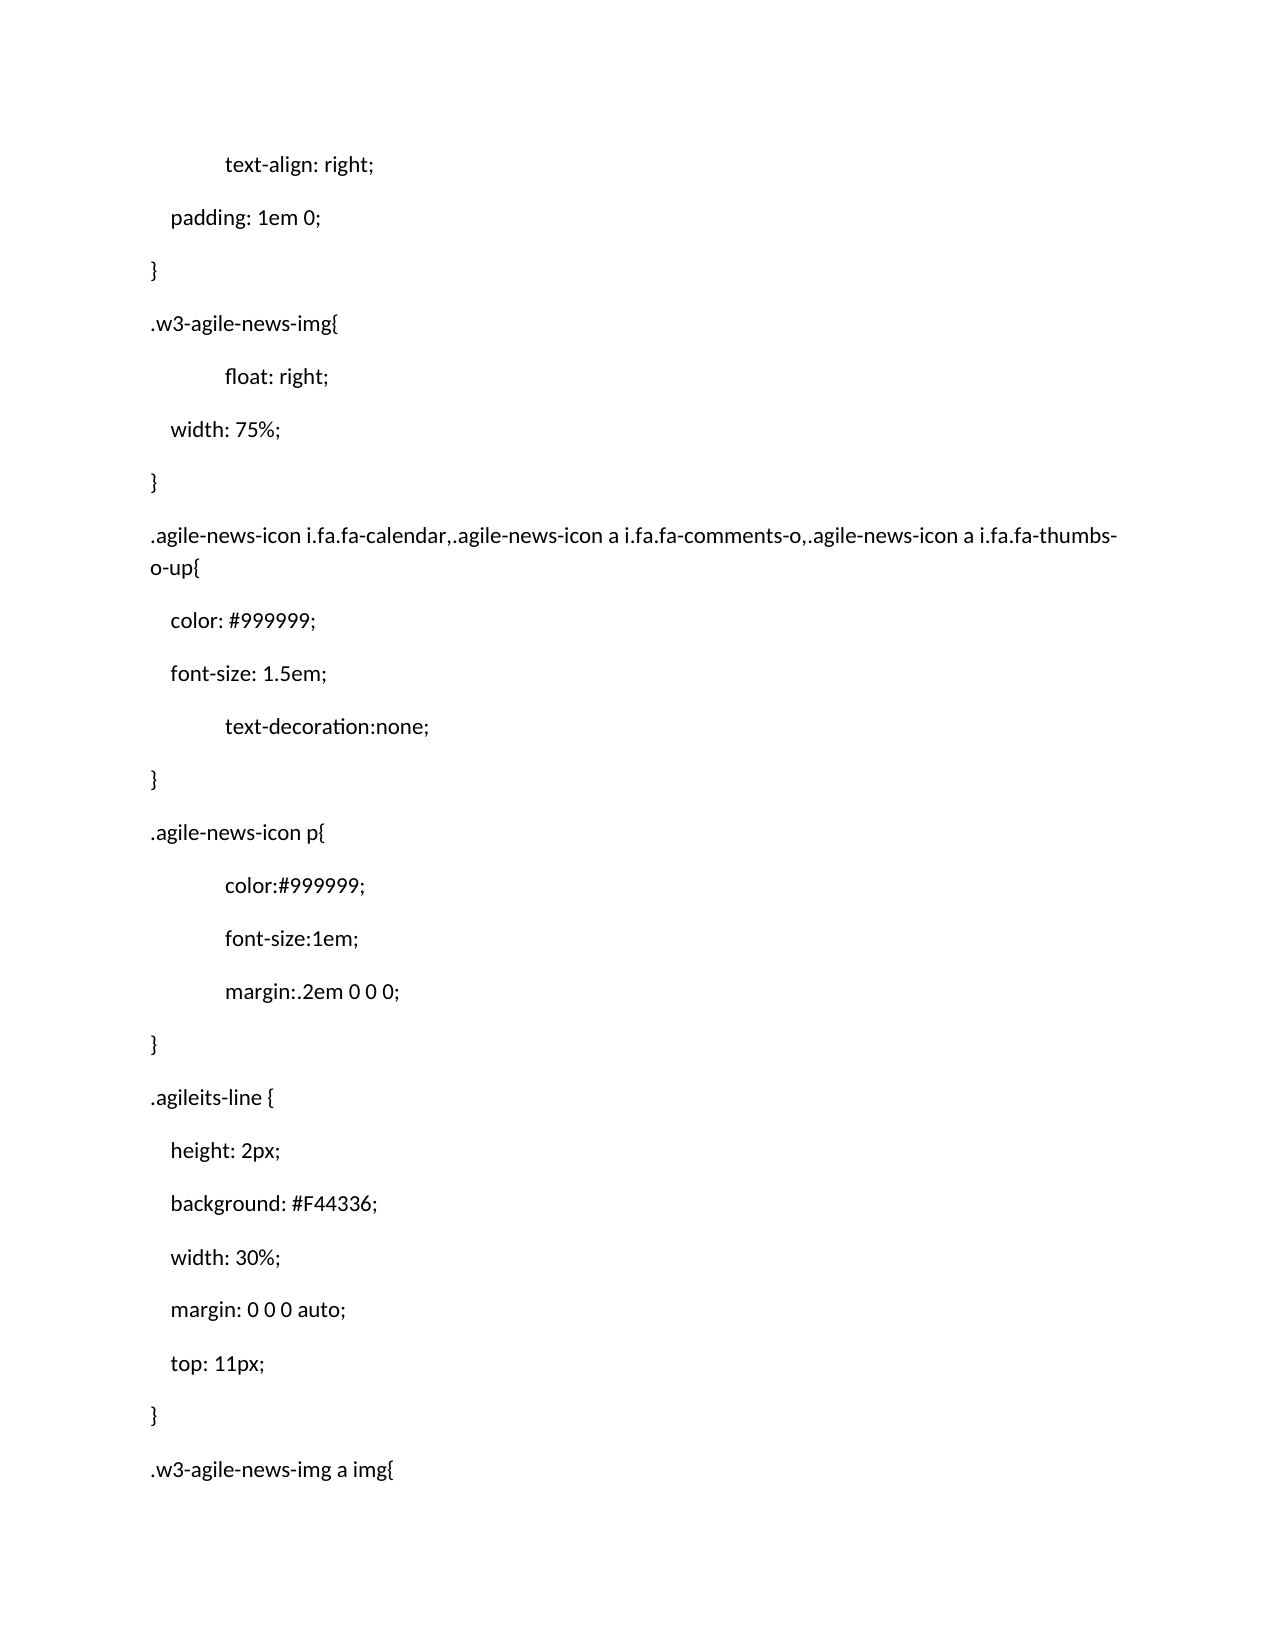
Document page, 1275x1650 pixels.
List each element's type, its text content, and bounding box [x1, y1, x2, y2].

text color:#999999; [150, 871, 1125, 899]
text font-size: 1.5em; [150, 659, 1125, 687]
text padding: 1em 0; [150, 203, 1125, 231]
text background: #F44336; [150, 1189, 1125, 1218]
text } [150, 1402, 1125, 1430]
text } [150, 1031, 1125, 1058]
text float: right; [150, 362, 1125, 390]
text font-size:1em; [150, 924, 1125, 952]
text .agile-news-icon p{ [150, 818, 1125, 846]
text top: 11px; [150, 1349, 1125, 1377]
text margin: 0 0 0 auto; [150, 1296, 1125, 1324]
text height: 2px; [150, 1137, 1125, 1164]
text } [150, 468, 1125, 496]
text margin:.2em 0 0 0; [150, 977, 1125, 1006]
text .w3-agile-news-img a img{ [150, 1455, 1125, 1483]
text width: 75%; [150, 415, 1125, 443]
text .agileits-line { [150, 1083, 1125, 1112]
text width: 30%; [150, 1243, 1125, 1271]
text } [150, 765, 1125, 793]
text color: #999999; [150, 606, 1125, 634]
text text-decoration:none; [150, 712, 1125, 740]
text text-align: right; [150, 150, 1125, 178]
text } [150, 256, 1125, 284]
text .agile-news-icon i.fa.fa-calendar,.agile-news-icon a i.fa.fa-comments-o,.agile-news-icon a i.fa.fa-thumbs-o-up{ [150, 521, 1125, 581]
text .w3-agile-news-img{ [150, 309, 1125, 337]
